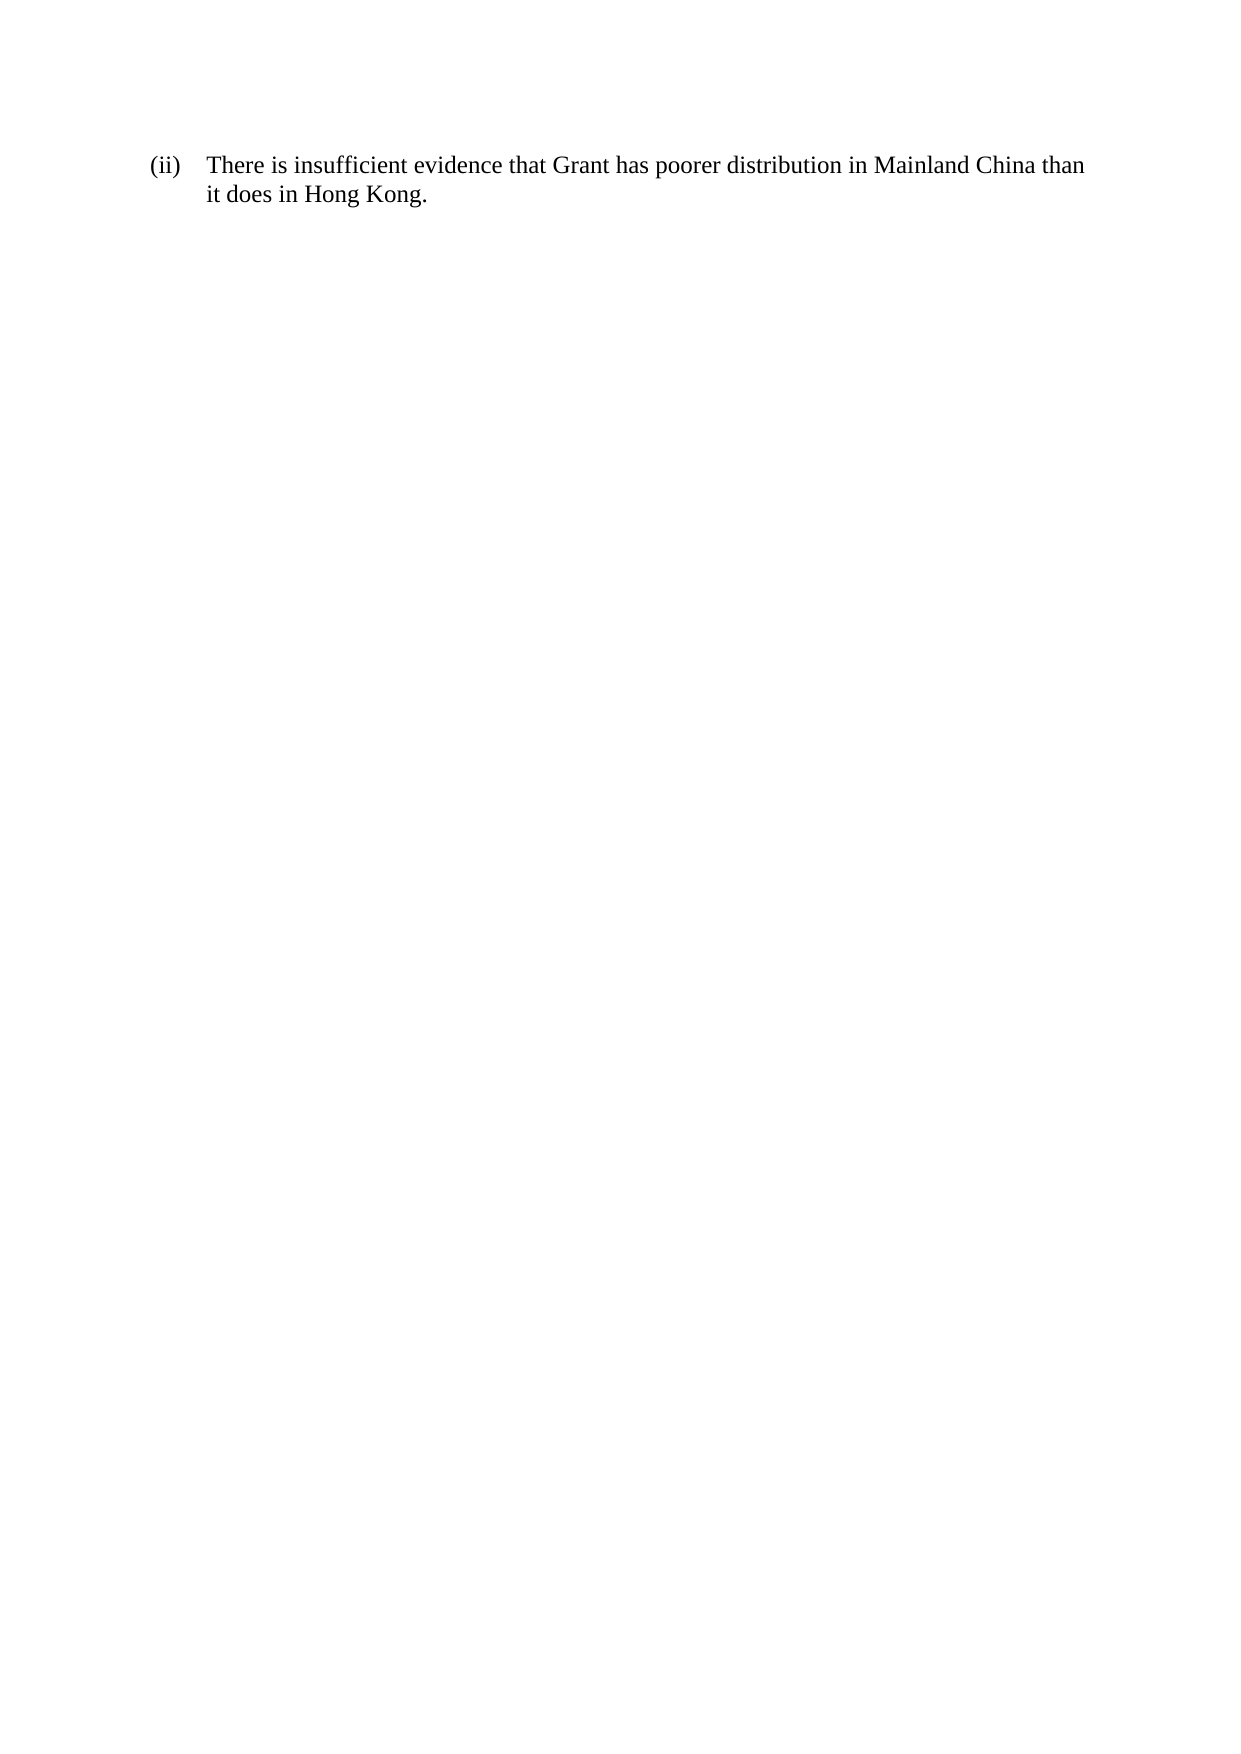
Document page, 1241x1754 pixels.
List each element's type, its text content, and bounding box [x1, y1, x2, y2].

text (ii) There is insufficient evidence that Grant has poorer distribution in Mainland China than it does in Hong Kong. [150, 150, 1090, 207]
